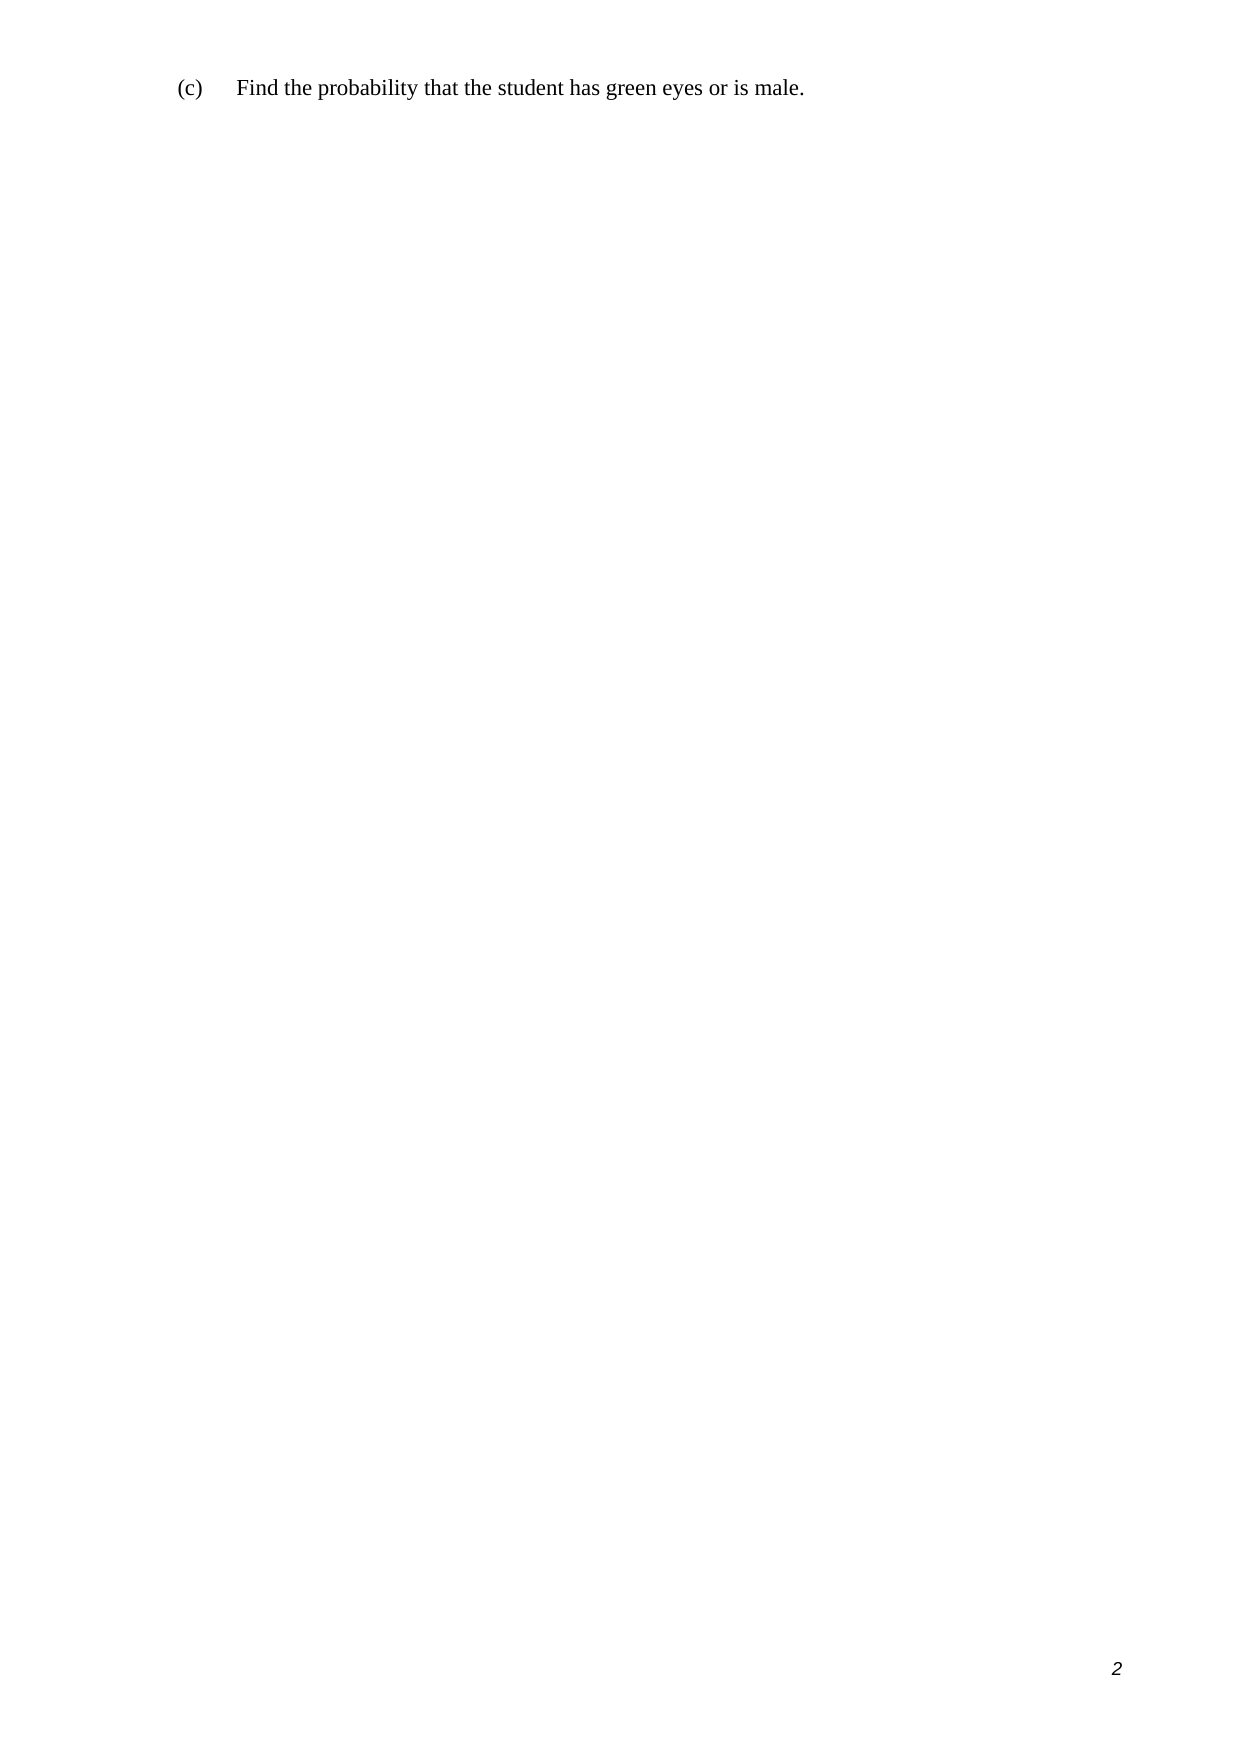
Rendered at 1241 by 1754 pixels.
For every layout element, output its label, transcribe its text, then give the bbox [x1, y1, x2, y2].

text (c) Find the probability that the student has green eyes or is male. [177, 74, 1063, 100]
